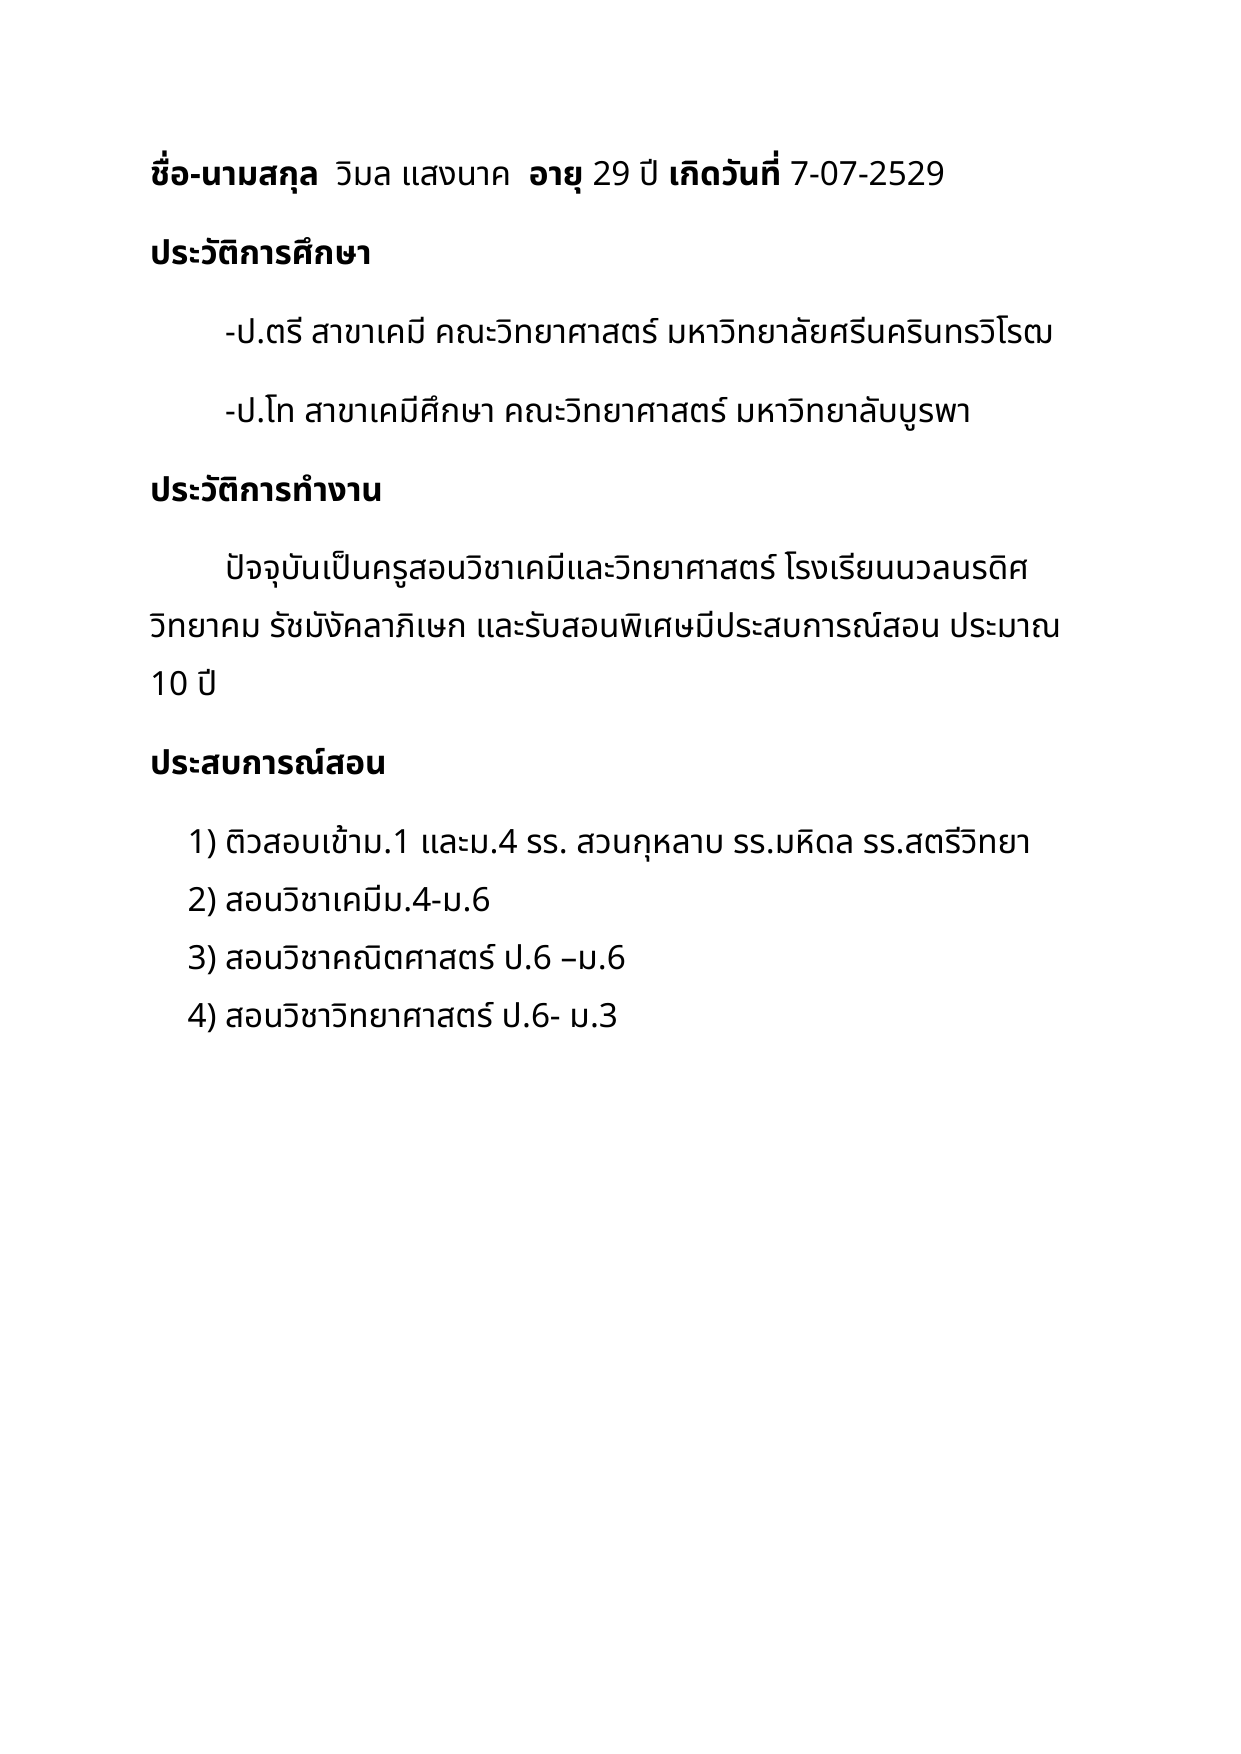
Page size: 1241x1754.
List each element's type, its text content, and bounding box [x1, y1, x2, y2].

text ปัจจุบันเป็นครูสอนวิชาเคมีและวิทยาศาสตร์ โรงเรียนนวลนรดิศวิทยาคม รัชมังัคลาภิเษก และรับสอนพิเศษมีประสบการณ์สอน ประมาณ 10 ปี [150, 544, 1090, 711]
text ประวัติการทำงาน [150, 466, 1090, 516]
text -ป.โท สาขาเคมีศึกษา คณะวิทยาศาสตร์ มหาวิทยาลับบูรพา [150, 387, 1090, 437]
list สอนวิชาคณิตศาสตร์ ป.6 –ม.6 [187, 934, 1090, 985]
list สอนวิชาเคมีม.4-ม.6 [187, 876, 1090, 927]
text ชื่อ-นามสกุล วิมล แสงนาค อายุ 29 ปี เกิดวันที่ 7-07-2529 [150, 150, 1090, 201]
list ติวสอบเข้าม.1 และม.4 รร. สวนกุหลาบ รร.มหิดล รร.สตรีวิทยา [187, 818, 1090, 868]
list สอนวิชาวิทยาศาสตร์ ป.6- ม.3 [187, 992, 1090, 1043]
text ประสบการณ์สอน [150, 739, 1090, 789]
text -ป.ตรี สาขาเคมี คณะวิทยาศาสตร์ มหาวิทยาลัยศรีนครินทรวิโรฒ [150, 308, 1090, 358]
text ประวัติการศึกษา [150, 229, 1090, 279]
